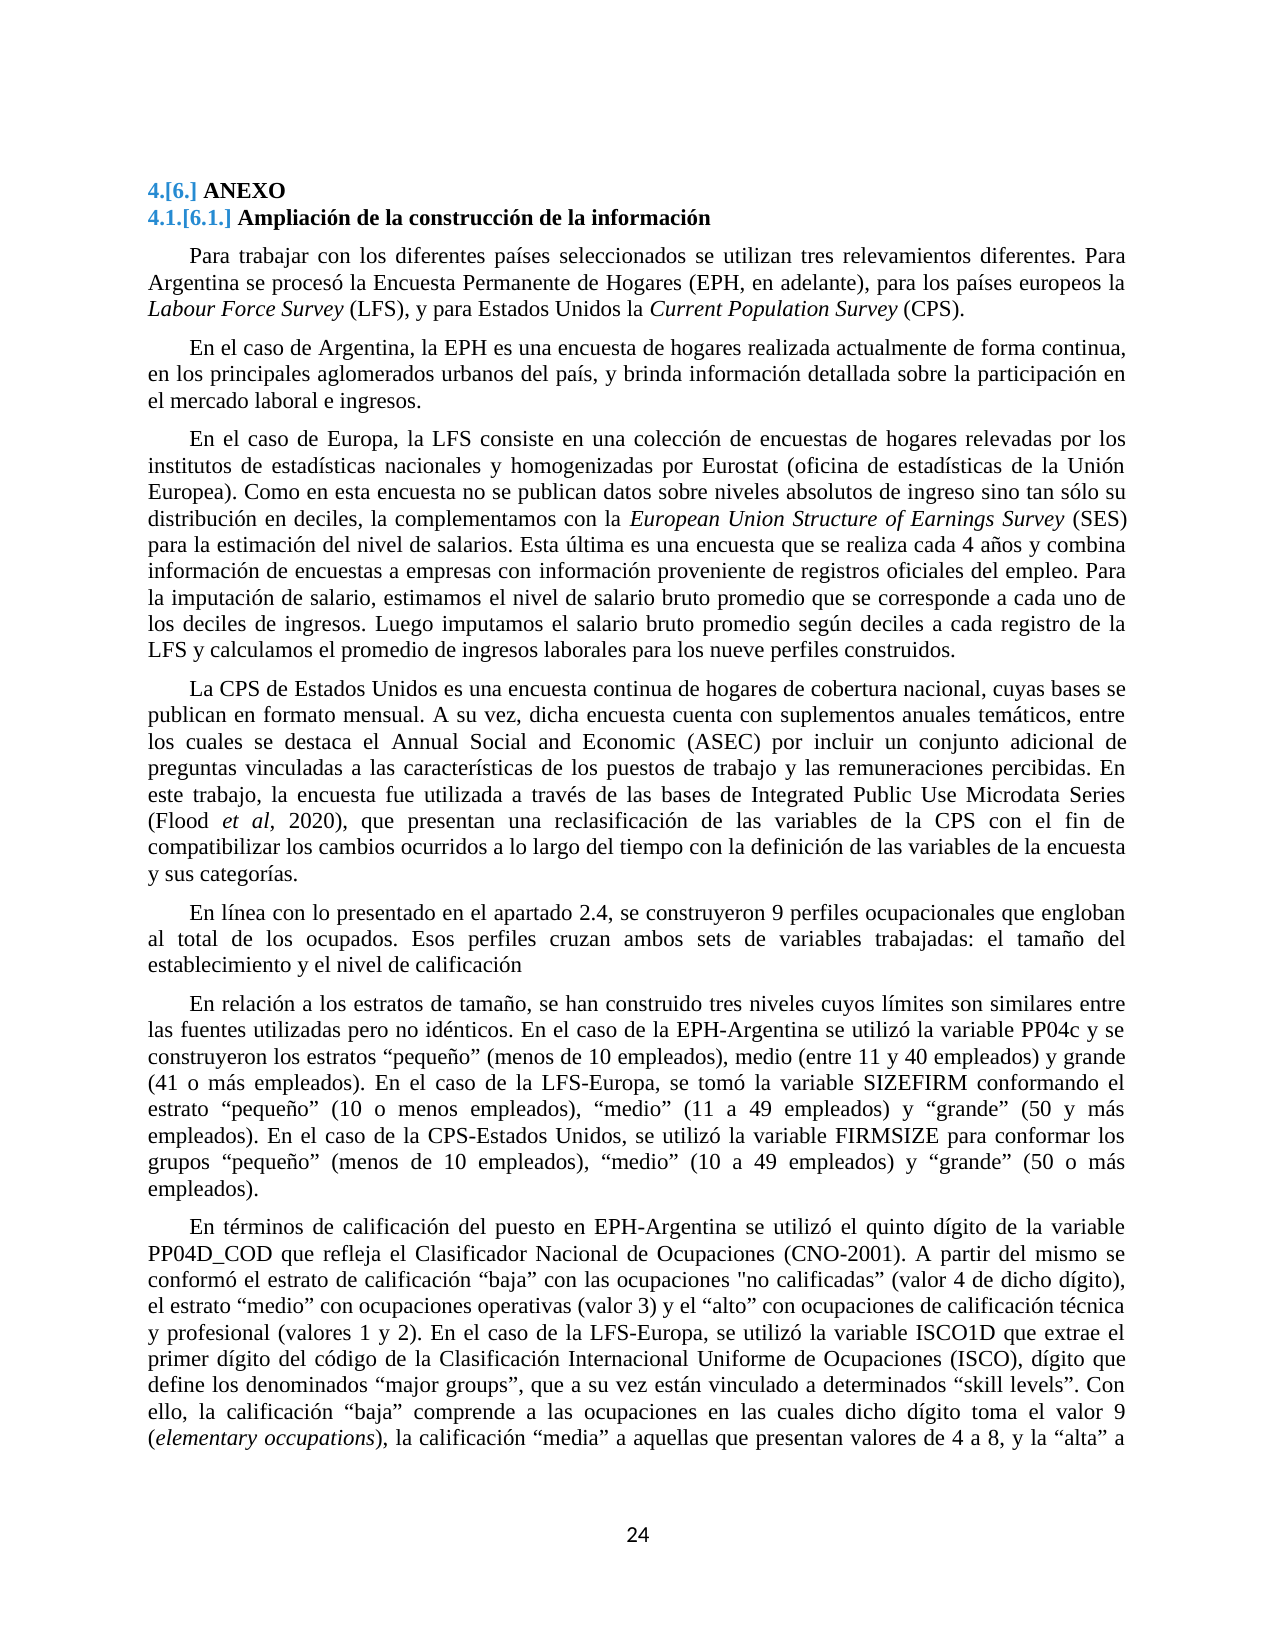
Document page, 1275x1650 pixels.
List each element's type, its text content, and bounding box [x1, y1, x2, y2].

text En línea con lo presentado en el apartado 2.4, se construyeron 9 perfiles ocupacionales que engloban al total de los ocupados. Esos perfiles cruzan ambos sets de variables trabajadas: el tamaño del establecimiento y el nivel de calificación [148, 898, 1127, 978]
text Para trabajar con los diferentes países seleccionados se utilizan tres relevamientos diferentes. Para Argentina se procesó la Encuesta Permanente de Hogares (EPH, en adelante), para los países europeos la Labour Force Survey (LFS), y para Estados Unidos la Current Population Survey (CPS). [148, 242, 1127, 321]
list ANEXO [148, 177, 1127, 203]
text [148, 1213, 1127, 1451]
text En el caso de Europa, la LFS consiste en una colección de encuestas de hogares relevadas por los institutos de estadísticas nacionales y homogenizadas por Eurostat (oficina de estadísticas de la Unión Europea). Como en esta encuesta no se publican datos sobre niveles absolutos de ingreso sino tan sólo su distribución en deciles, la complementamos con la European Union Structure of Earnings Survey (SES) para la estimación del nivel de salarios. Esta última es una encuesta que se realiza cada 4 años y combina información de encuestas a empresas con información proveniente de registros oficiales del empleo. Para la imputación de salario, estimamos el nivel de salario bruto promedio que se corresponde a cada uno de los deciles de ingresos. Luego imputamos el salario bruto promedio según deciles a cada registro de la LFS y calculamos el promedio de ingresos laborales para los nueve perfiles construidos. [148, 426, 1127, 663]
text La CPS de Estados Unidos es una encuesta continua de hogares de cobertura nacional, cuyas bases se publican en formato mensual. A su vez, dicha encuesta cuenta con suplementos anuales temáticos, entre los cuales se destaca el Annual Social and Economic (ASEC) por incluir un conjunto adicional de preguntas vinculadas a las características de los puestos de trabajo y las remuneraciones percibidas. En este trabajo, la encuesta fue utilizada a través de las bases de Integrated Public Use Microdata Series (Flood et al, 2020), que presentan una reclasificación de las variables de la CPS con el fin de compatibilizar los cambios ocurridos a lo largo del tiempo con la definición de las variables de la encuesta y sus categorías. [148, 675, 1127, 886]
text En relación a los estratos de tamaño, se han construido tres niveles cuyos límites son similares entre las fuentes utilizadas pero no idénticos. En el caso de la EPH-Argentina se utilizó la variable PP04c y se construyeron los estratos “pequeño” (menos de 10 empleados), medio (entre 11 y 40 empleados) y grande (41 o más empleados). En el caso de la LFS-Europa, se tomó la variable SIZEFIRM conformando el estrato “pequeño” (10 o menos empleados), “medio” (11 a 49 empleados) y “grande” (50 y más empleados). En el caso de la CPS-Estados Unidos, se utilizó la variable FIRMSIZE para conformar los grupos “pequeño” (menos de 10 empleados), “medio” (10 a 49 empleados) y “grande” (50 o más empleados). [148, 990, 1127, 1201]
list Ampliación de la construcción de la información [148, 203, 1127, 230]
text En el caso de Argentina, la EPH es una encuesta de hogares realizada actualmente de forma continua, en los principales aglomerados urbanos del país, y brinda información detallada sobre la participación en el mercado laboral e ingresos. [148, 334, 1127, 413]
